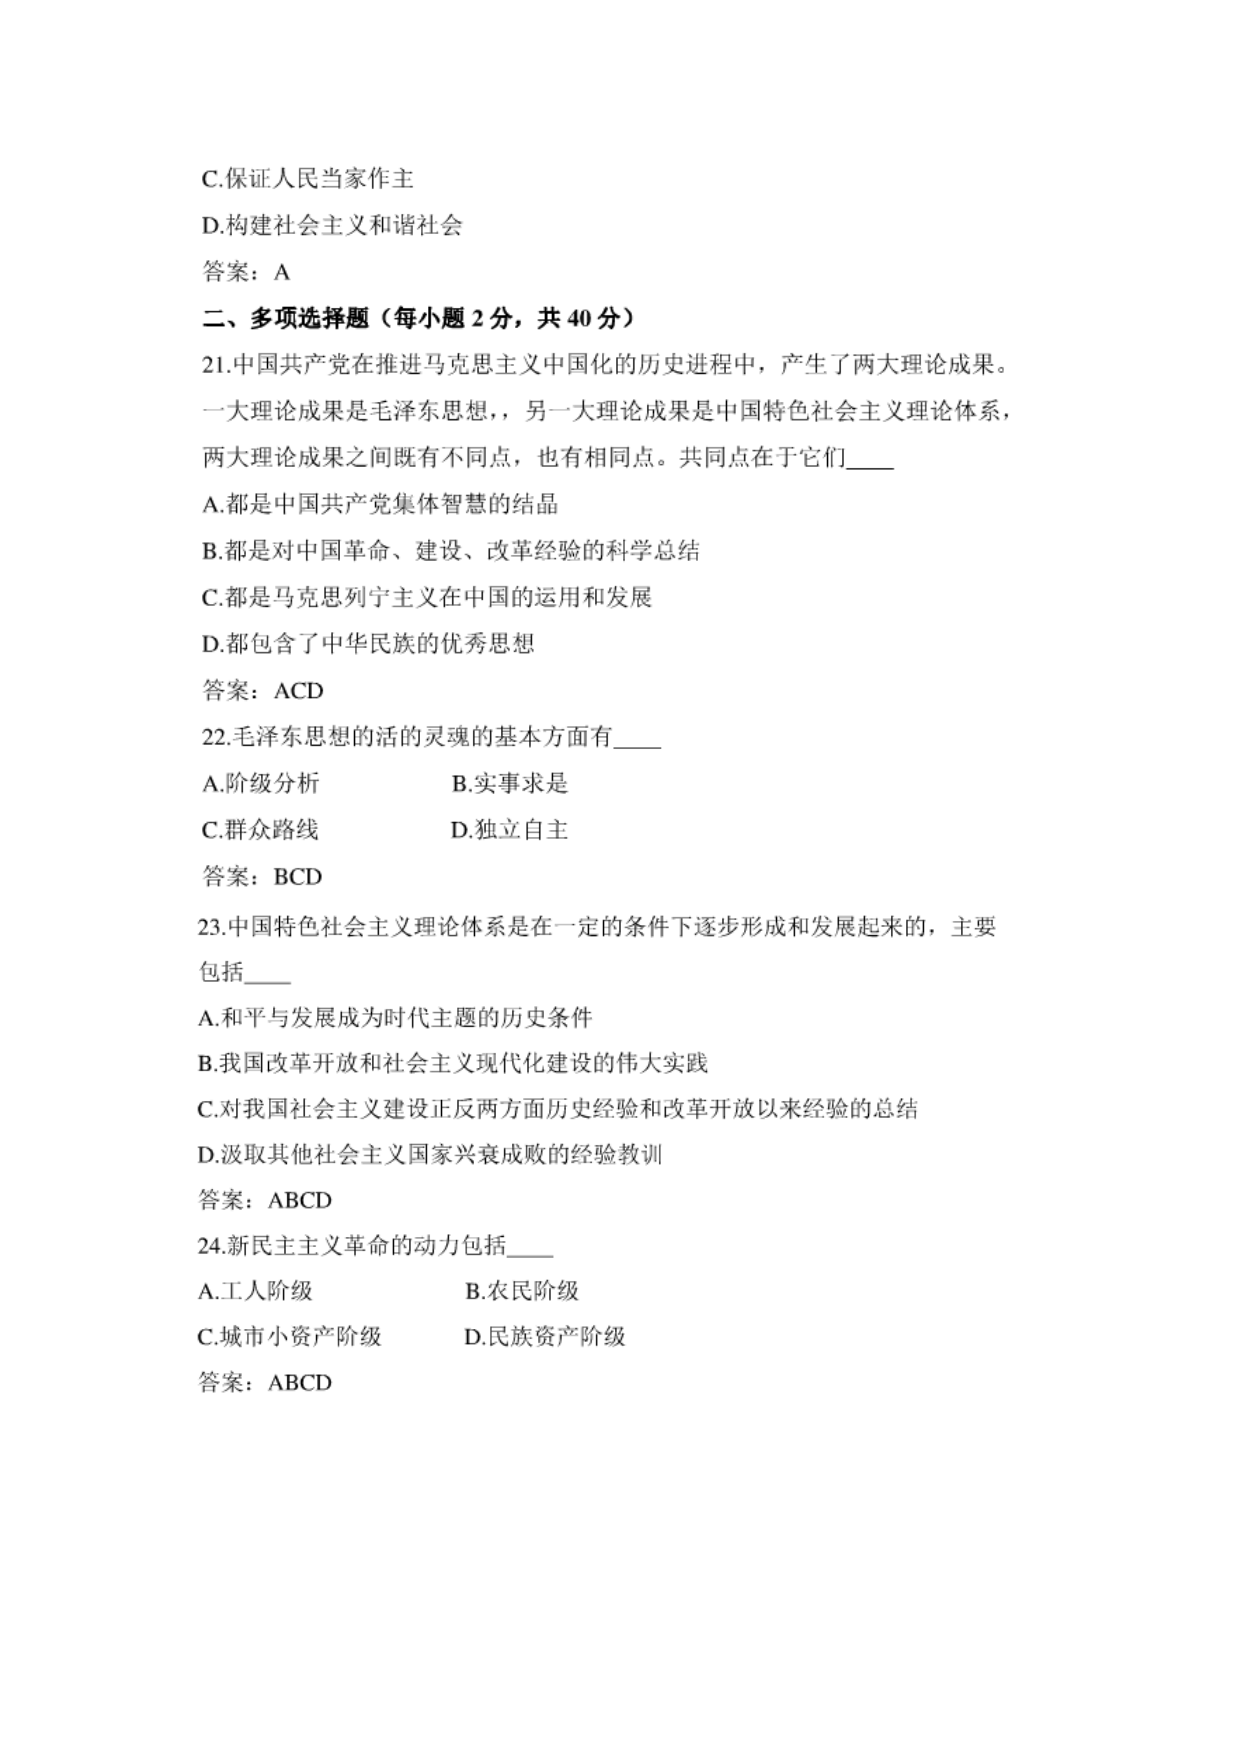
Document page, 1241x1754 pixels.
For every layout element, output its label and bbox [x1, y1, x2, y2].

picture [187, 162, 1053, 1405]
